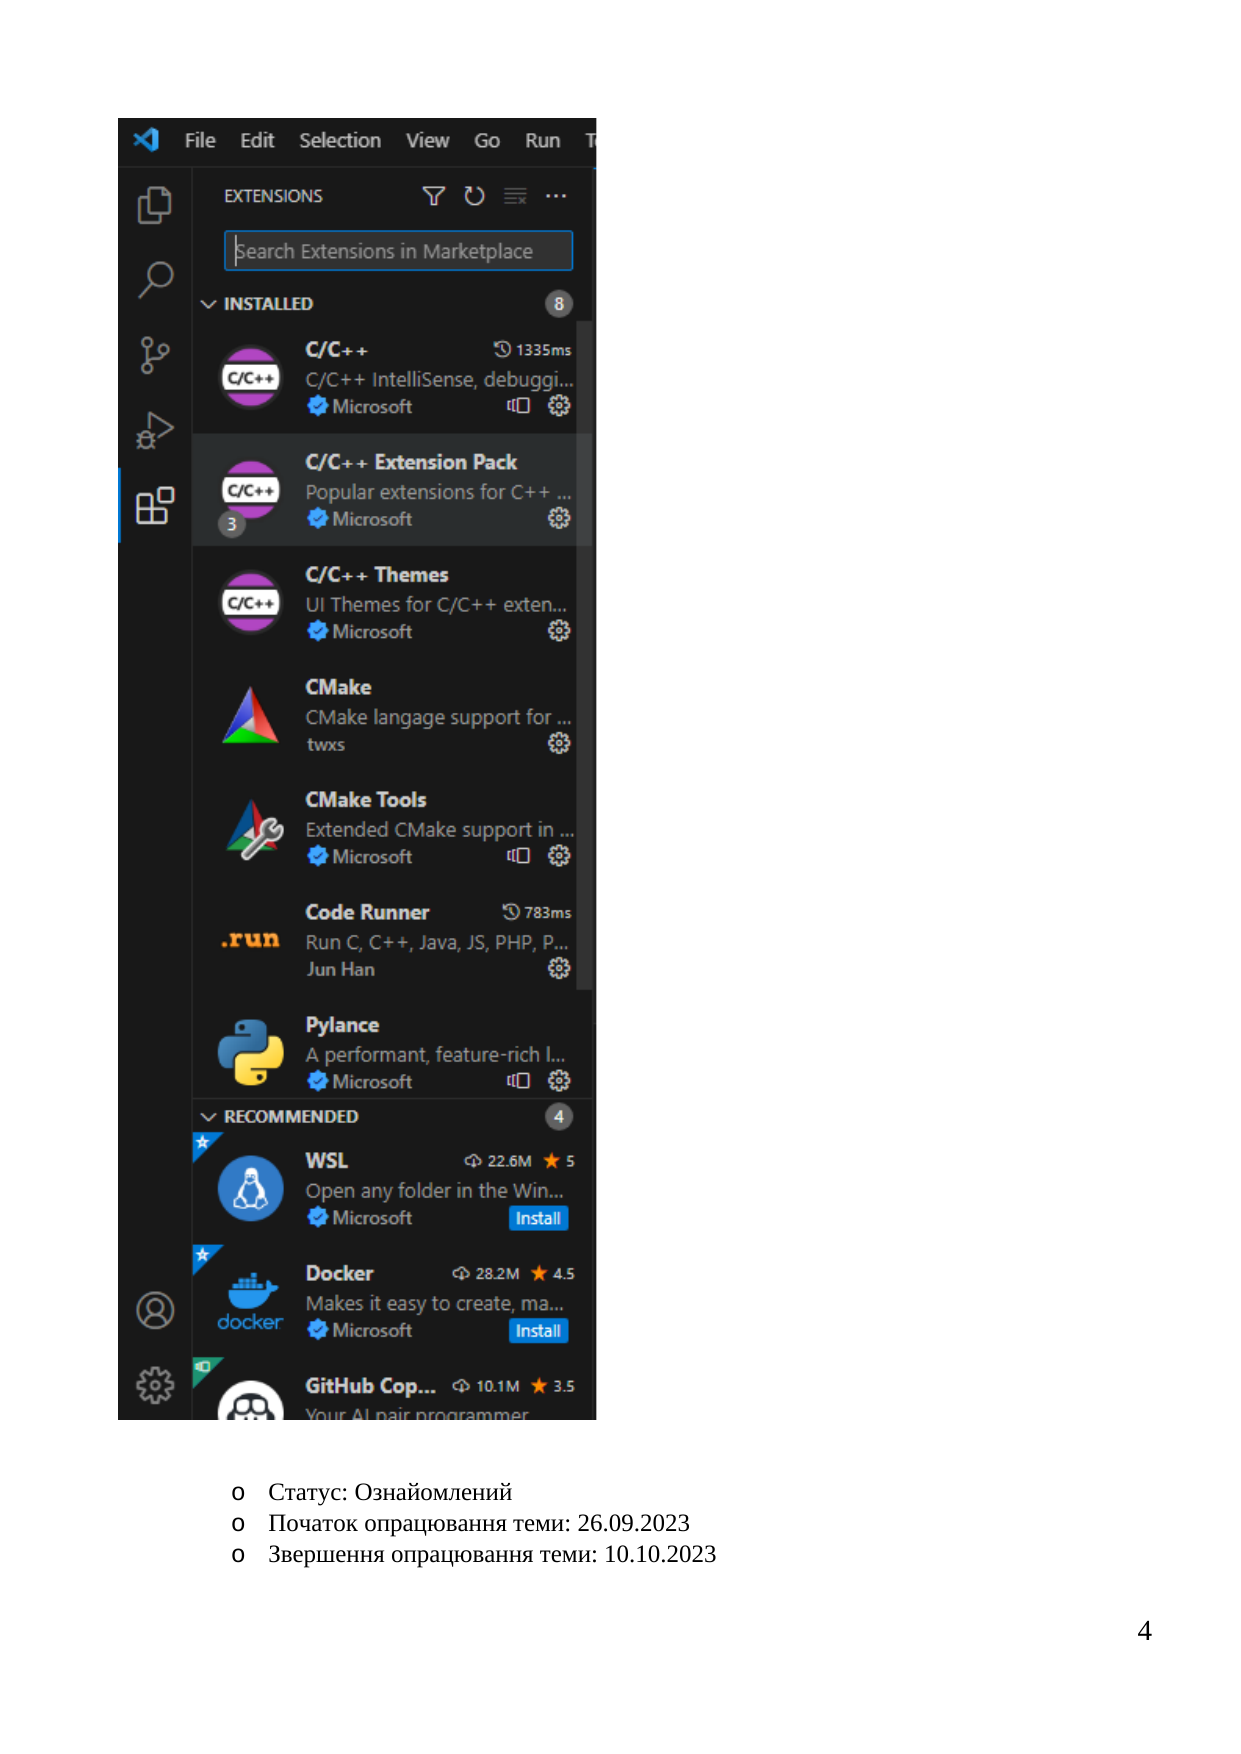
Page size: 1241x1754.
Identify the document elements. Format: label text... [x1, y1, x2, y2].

list Статус: Ознайомлений [231, 1477, 1152, 1508]
list Початок опрацювання теми: 26.09.2023 [231, 1508, 1152, 1539]
list Звершення опрацювання теми: 10.10.2023 [231, 1539, 1152, 1570]
picture [118, 118, 597, 1420]
